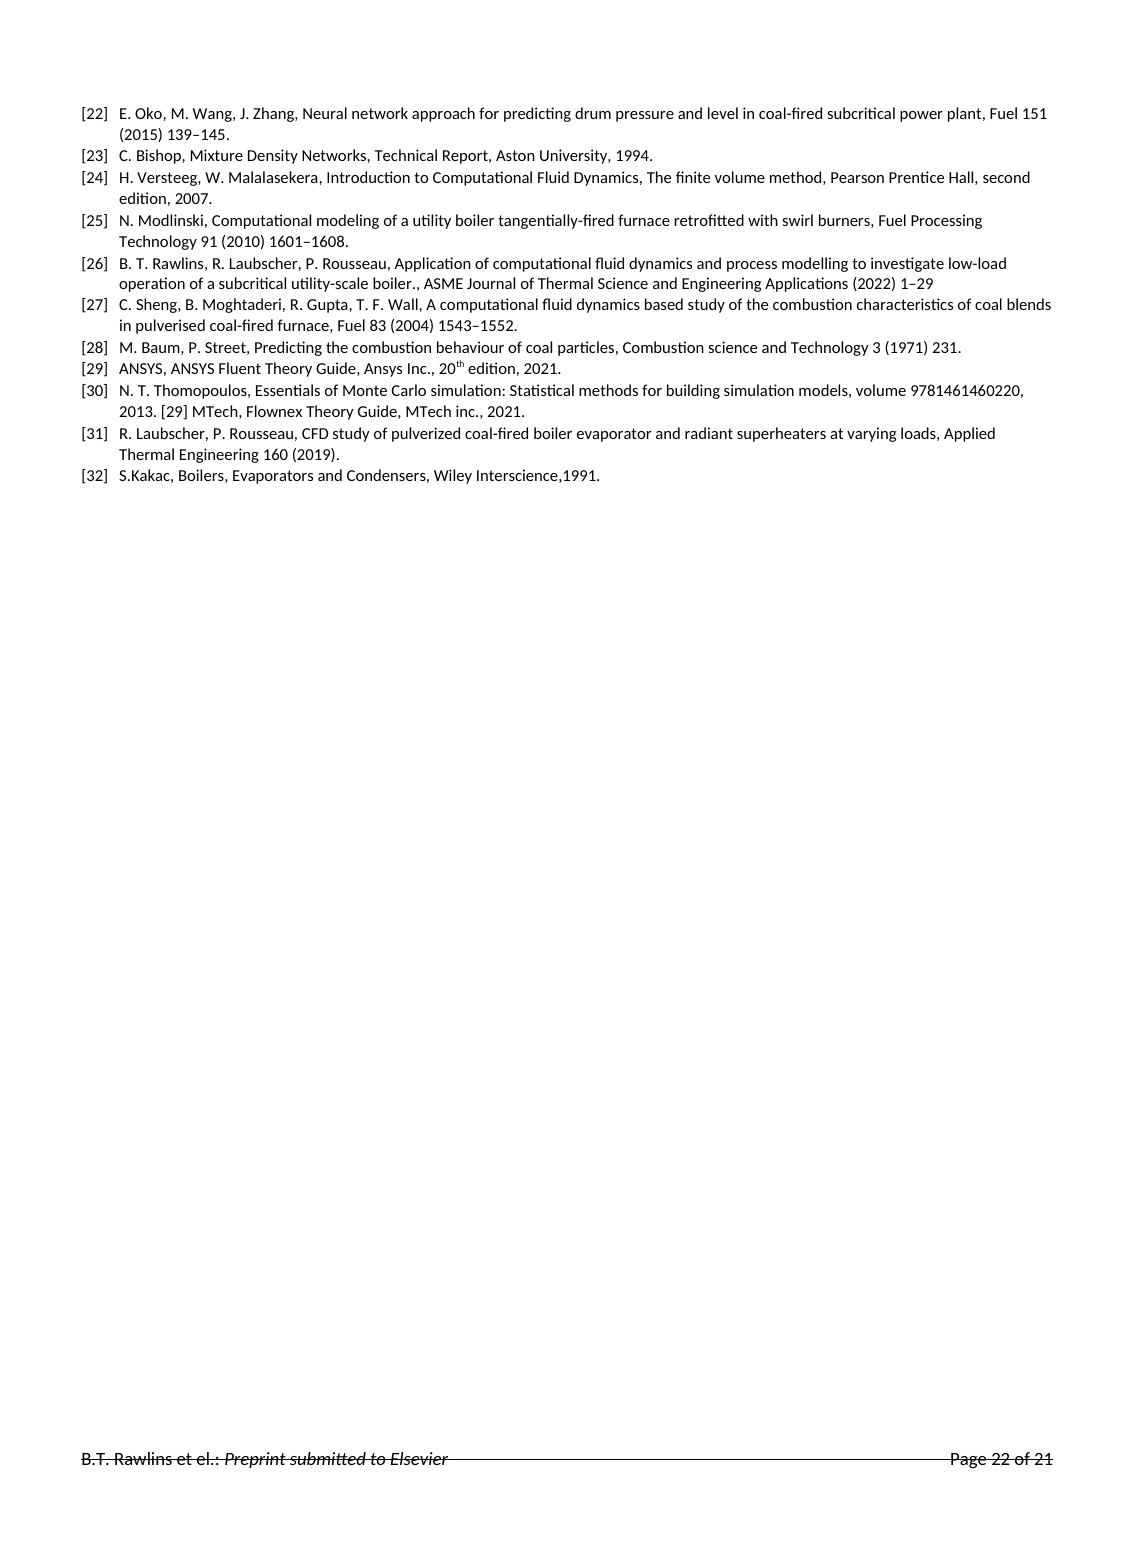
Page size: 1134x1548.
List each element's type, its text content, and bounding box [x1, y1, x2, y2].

list M. Baum, P. Street, Predicting the combustion behaviour of coal particles, Combustion science and Technology 3 (1971) 231. [81, 337, 1053, 357]
list H. Versteeg, W. Malalasekera, Introduction to Computational Fluid Dynamics, The finite volume method, Pearson Prentice Hall, second edition, 2007. [81, 167, 1053, 209]
list S.Kakac, Boilers, Evaporators and Condensers, Wiley Interscience,1991. [81, 466, 1053, 486]
list C. Sheng, B. Moghtaderi, R. Gupta, T. F. Wall, A computational fluid dynamics based study of the combustion characteristics of coal blends in pulverised coal-fired furnace, Fuel 83 (2004) 1543–1552. [81, 294, 1053, 336]
list C. Bishop, Mixture Density Networks, Technical Report, Aston University, 1994. [81, 146, 1053, 166]
list ANSYS, ANSYS Fluent Theory Guide, Ansys Inc., 20th edition, 2021. [81, 358, 1053, 379]
list E. Oko, M. Wang, J. Zhang, Neural network approach for predicting drum pressure and level in coal-fired subcritical power plant, Fuel 151 (2015) 139–145. [81, 103, 1053, 144]
list N. T. Thomopoulos, Essentials of Monte Carlo simulation: Statistical methods for building simulation models, volume 9781461460220, 2013. [29] MTech, Flownex Theory Guide, MTech inc., 2021. [81, 380, 1053, 422]
list B. T. Rawlins, R. Laubscher, P. Rousseau, Application of computational fluid dynamics and process modelling to investigate low-load operation of a subcritical utility-scale boiler., ASME Journal of Thermal Science and Engineering Applications (2022) 1–29 [81, 253, 1053, 294]
list R. Laubscher, P. Rousseau, CFD study of pulverized coal-fired boiler evaporator and radiant superheaters at varying loads, Applied Thermal Engineering 160 (2019). [81, 423, 1053, 464]
list N. Modlinski, Computational modeling of a utility boiler tangentially-fired furnace retrofitted with swirl burners, Fuel Processing Technology 91 (2010) 1601–1608. [81, 210, 1053, 252]
